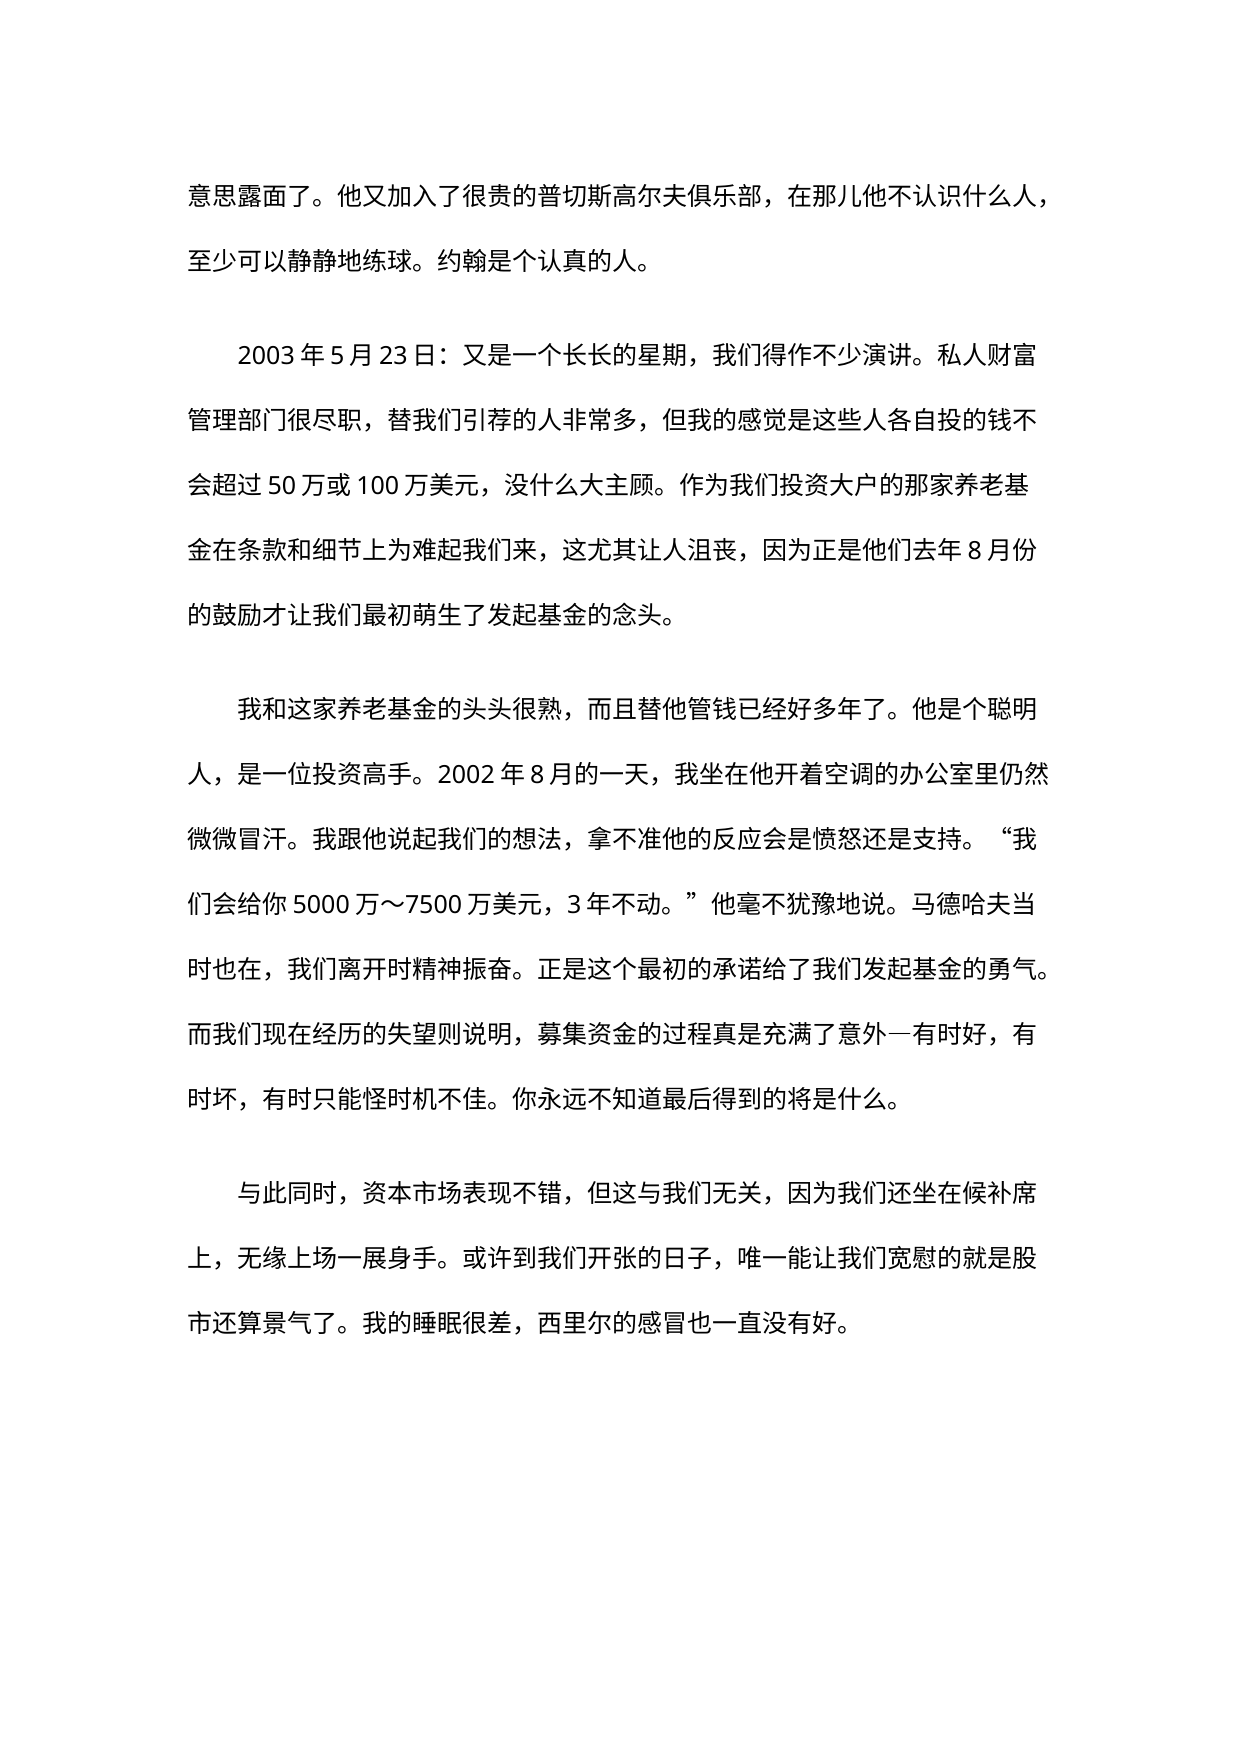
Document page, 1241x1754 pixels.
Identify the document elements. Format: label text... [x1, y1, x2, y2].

text 与此同时，资本市场表现不错，但这与我们无关，因为我们还坐在候补席上，无缘上场一展身手。或许到我们开张的日子，唯一能让我们宽慰的就是股市还算景气了。我的睡眠很差，西里尔的感冒也一直没有好。 [187, 1159, 1053, 1354]
text 我和这家养老基金的头头很熟，而且替他管钱已经好多年了。他是个聪明人，是一位投资高手。2002年8月的一天，我坐在他开着空调的办公室里仍然微微冒汗。我跟他说起我们的想法，拿不准他的反应会是愤怒还是支持。“我们会给你5000万～7500万美元，3年不动。”他毫不犹豫地说。马德哈夫当时也在，我们离开时精神振奋。正是这个最初的承诺给了我们发起基金的勇气。而我们现在经历的失望则说明，募集资金的过程真是充满了意外—有时好，有时坏，有时只能怪时机不佳。你永远不知道最后得到的将是什么。 [187, 675, 1053, 1130]
text 2003年5月23日：又是一个长长的星期，我们得作不少演讲。私人财富管理部门很尽职，替我们引荐的人非常多，但我的感觉是这些人各自投的钱不会超过50万或100万美元，没什么大主顾。作为我们投资大户的那家养老基金在条款和细节上为难起我们来，这尤其让人沮丧，因为正是他们去年8月份的鼓励才让我们最初萌生了发起基金的念头。 [187, 321, 1053, 646]
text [187, 162, 1053, 292]
